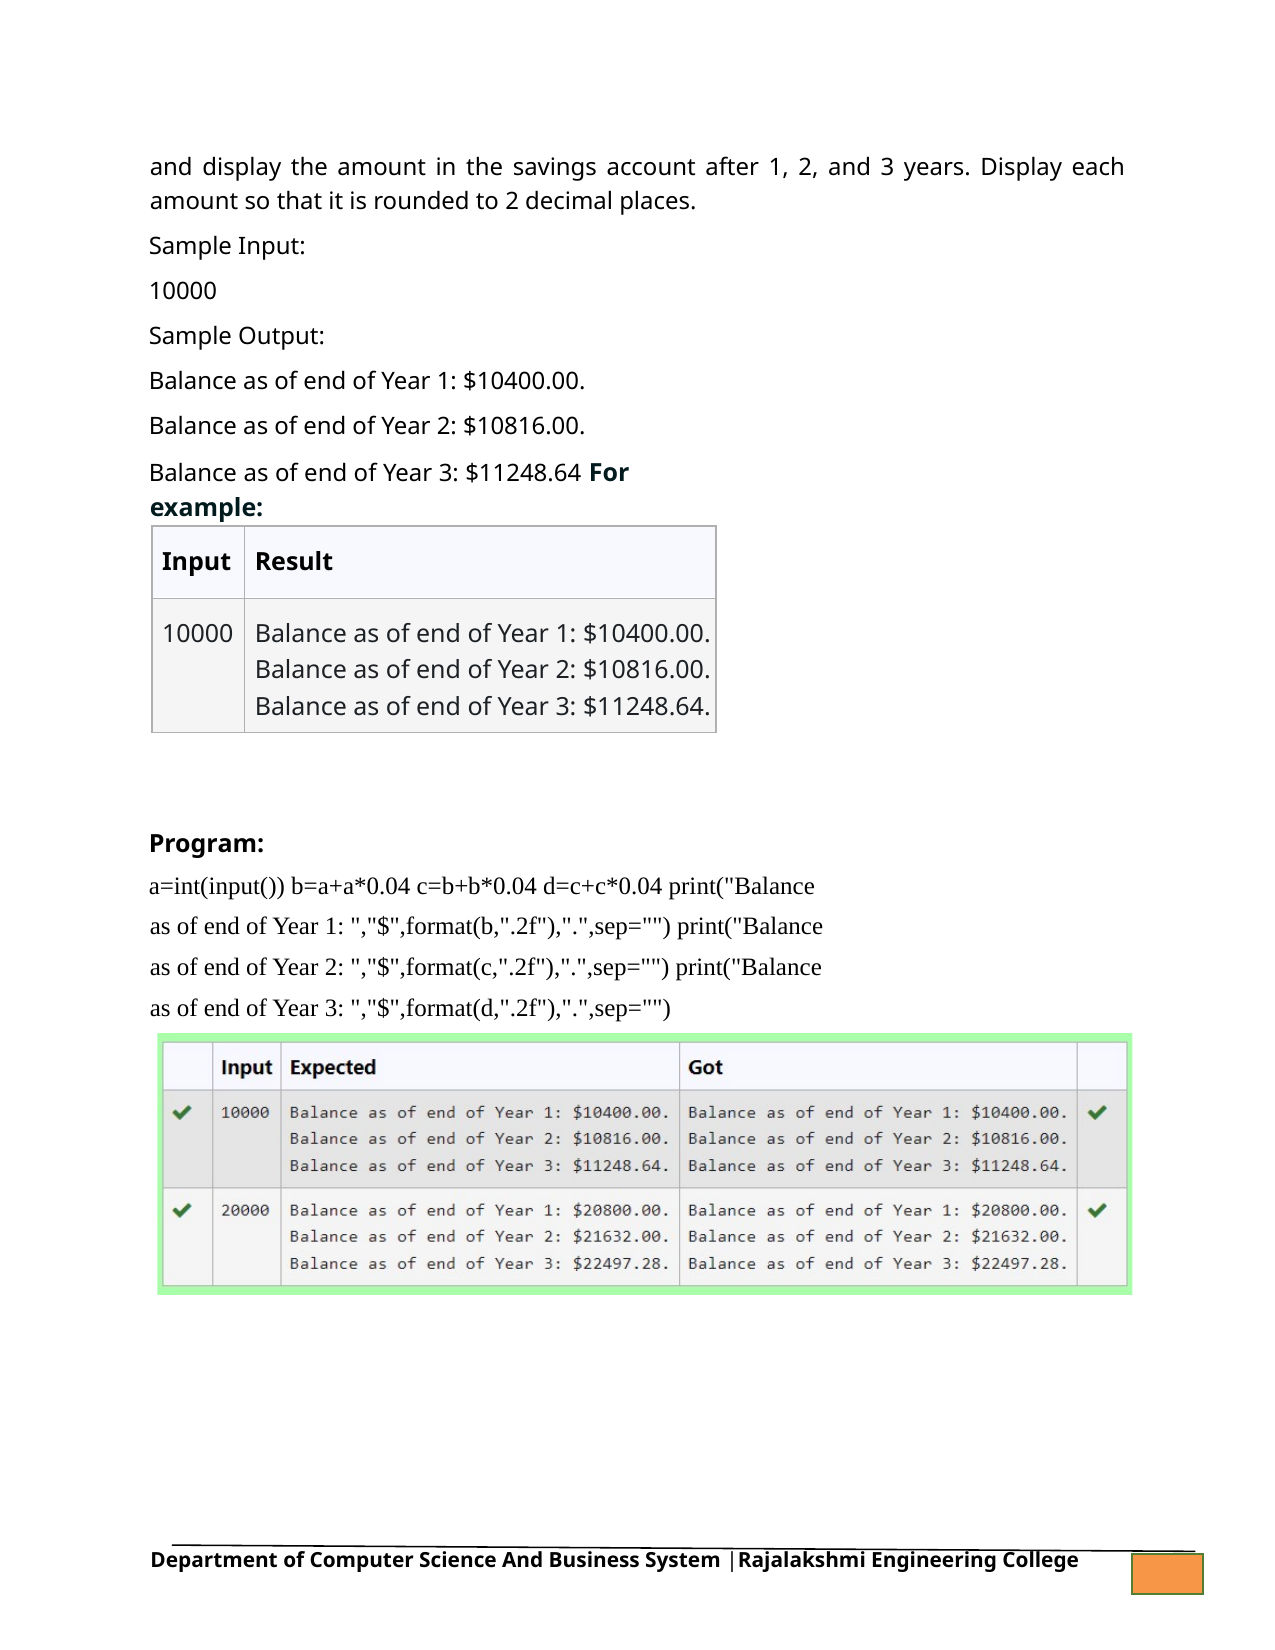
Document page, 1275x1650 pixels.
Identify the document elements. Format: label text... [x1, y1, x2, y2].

table_header Input [153, 527, 244, 597]
text a=int(input()) b=a+a*0.04 c=b+b*0.04 d=c+c*0.04 print("Balance as of end of Year 1: ","$",format(b,".2f"),".",sep="") print("Balance as of end of Year 2: ","$",format(c,".2f"),".",sep="") print("Balance as of end of Year 3: ","$",format(d,".2f"),".",sep="") [148, 871, 827, 1022]
table_header Result [245, 527, 715, 597]
text Sample Output: [148, 319, 1126, 351]
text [148, 150, 1126, 216]
text Program: [148, 825, 1132, 859]
text Balance as of end of Year 1: $10400.00. [148, 364, 1126, 397]
table_cell Balance as of end of Year 1: $10400.00. Balance as of end of Year 2: $10816.00. Balance as of end of Year 3: $11248.64. [245, 599, 715, 732]
text Sample Input: [148, 229, 1126, 261]
picture [157, 1033, 1133, 1295]
text 10000 [148, 274, 1126, 306]
text Balance as of end of Year 2: $10816.00. [148, 409, 1126, 442]
text Balance as of end of Year 3: $11248.64 For example: [148, 454, 629, 523]
table_cell 10000 [153, 599, 244, 732]
